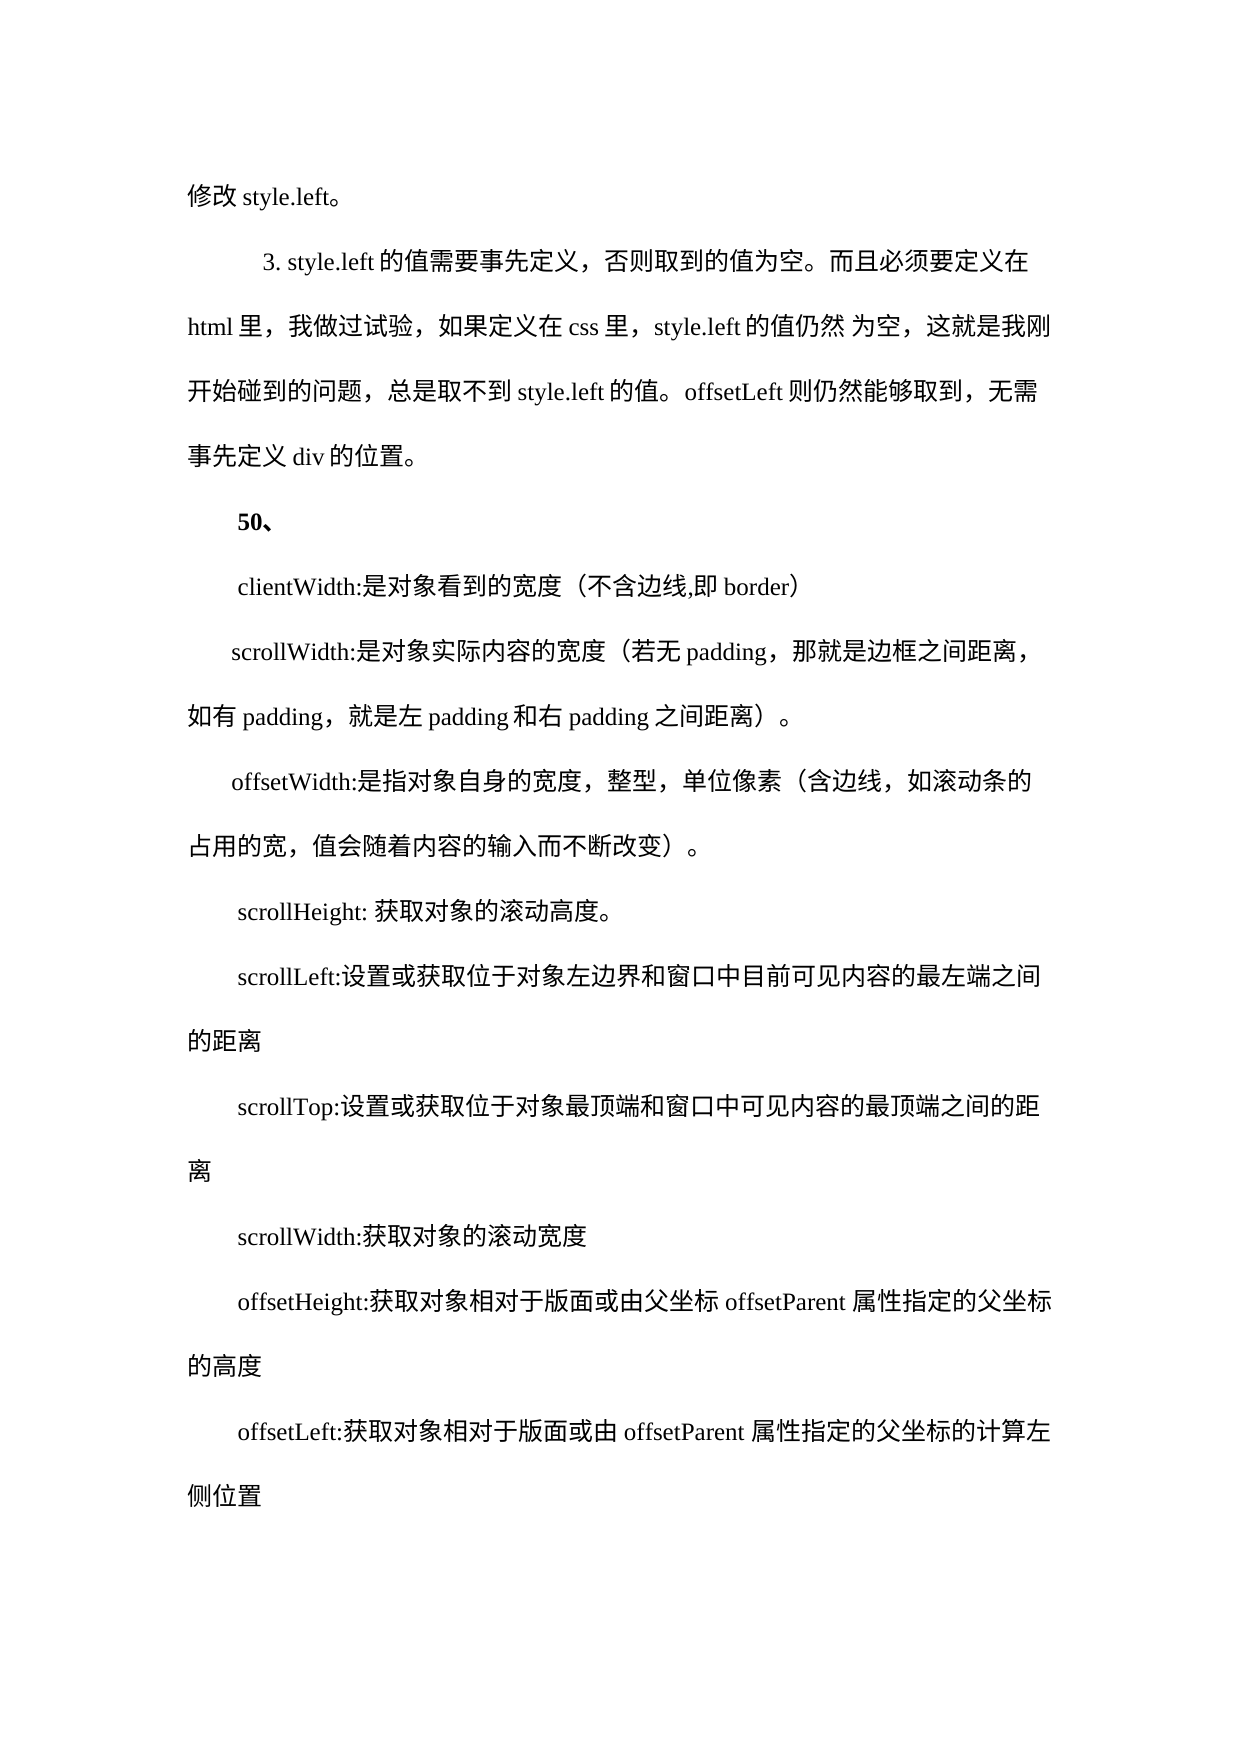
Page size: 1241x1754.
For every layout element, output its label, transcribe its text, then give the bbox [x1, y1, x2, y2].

text offsetHeight:获取对象相对于版面或由父坐标 offsetParent 属性指定的父坐标的高度 [187, 1267, 1053, 1397]
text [187, 162, 1053, 487]
text scrollHeight: 获取对象的滚动高度。 [187, 877, 1053, 942]
text offsetLeft:获取对象相对于版面或由 offsetParent 属性指定的父坐标的计算左侧位置 [187, 1397, 1053, 1527]
text scrollLeft:设置或获取位于对象左边界和窗口中目前可见内容的最左端之间的距离 [187, 942, 1053, 1072]
text scrollWidth:获取对象的滚动宽度 [187, 1202, 1053, 1267]
text scrollTop:设置或获取位于对象最顶端和窗口中可见内容的最顶端之间的距离 [187, 1072, 1053, 1202]
text 50、 [187, 487, 1053, 552]
text clientWidth:是对象看到的宽度（不含边线,即border） scrollWidth:是对象实际内容的宽度（若无padding，那就是边框之间距离，如有padding，就是左padding和右padding之间距离）。 offsetWidth:是指对象自身的宽度，整型，单位像素（含边线，如滚动条的占用的宽，值会随着内容的输入而不断改变）。 [187, 552, 1053, 877]
